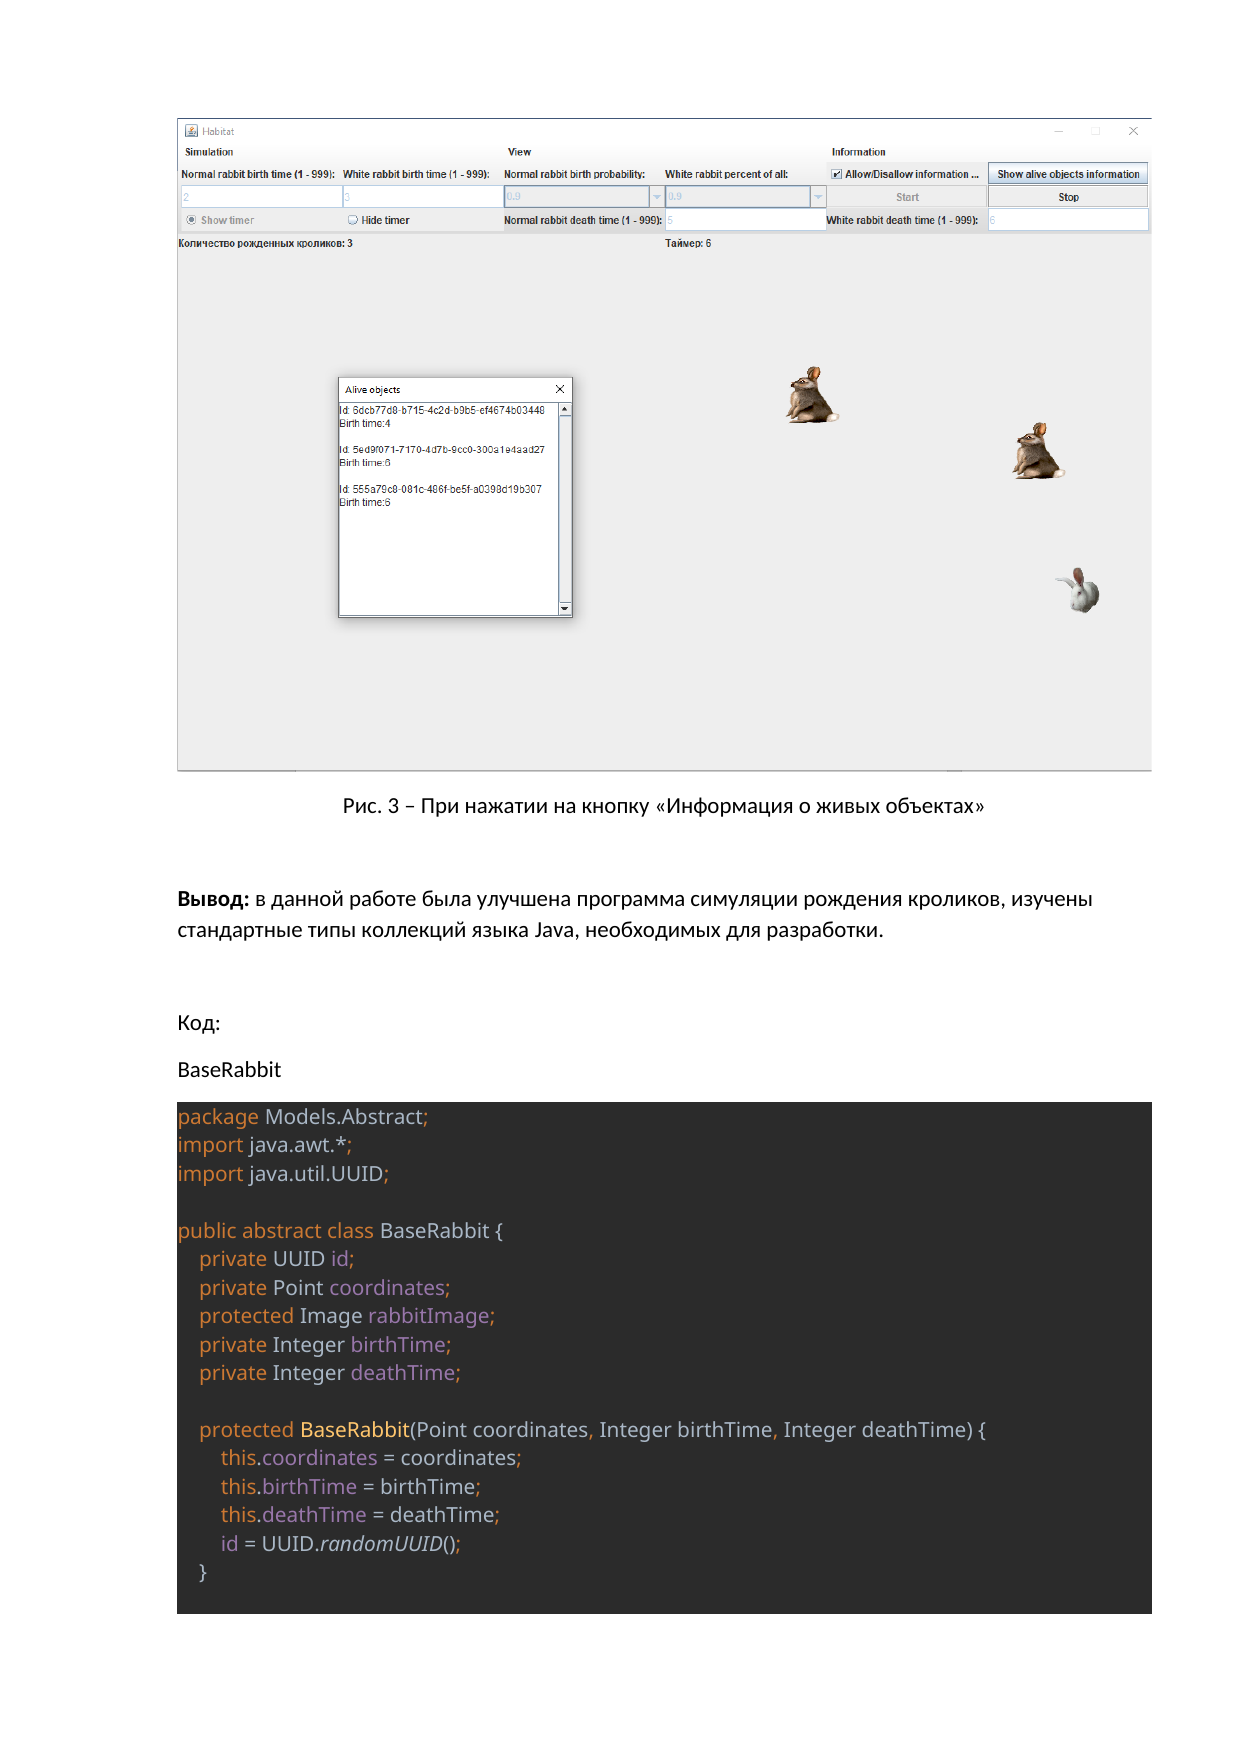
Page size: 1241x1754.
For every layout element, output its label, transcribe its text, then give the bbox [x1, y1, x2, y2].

text BaseRabbit [177, 1055, 1152, 1083]
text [177, 1102, 1152, 1614]
picture [177, 118, 1152, 772]
text Вывод: в данной работе была улучшена программа симуляции рождения кроликов, изучены стандартные типы коллекций языка Java, необходимых для разработки. [177, 884, 1152, 943]
text Рис. 3 – При нажатии на кнопку «Информация о живых объектах» [177, 791, 1152, 819]
text Код: [177, 1008, 1152, 1036]
